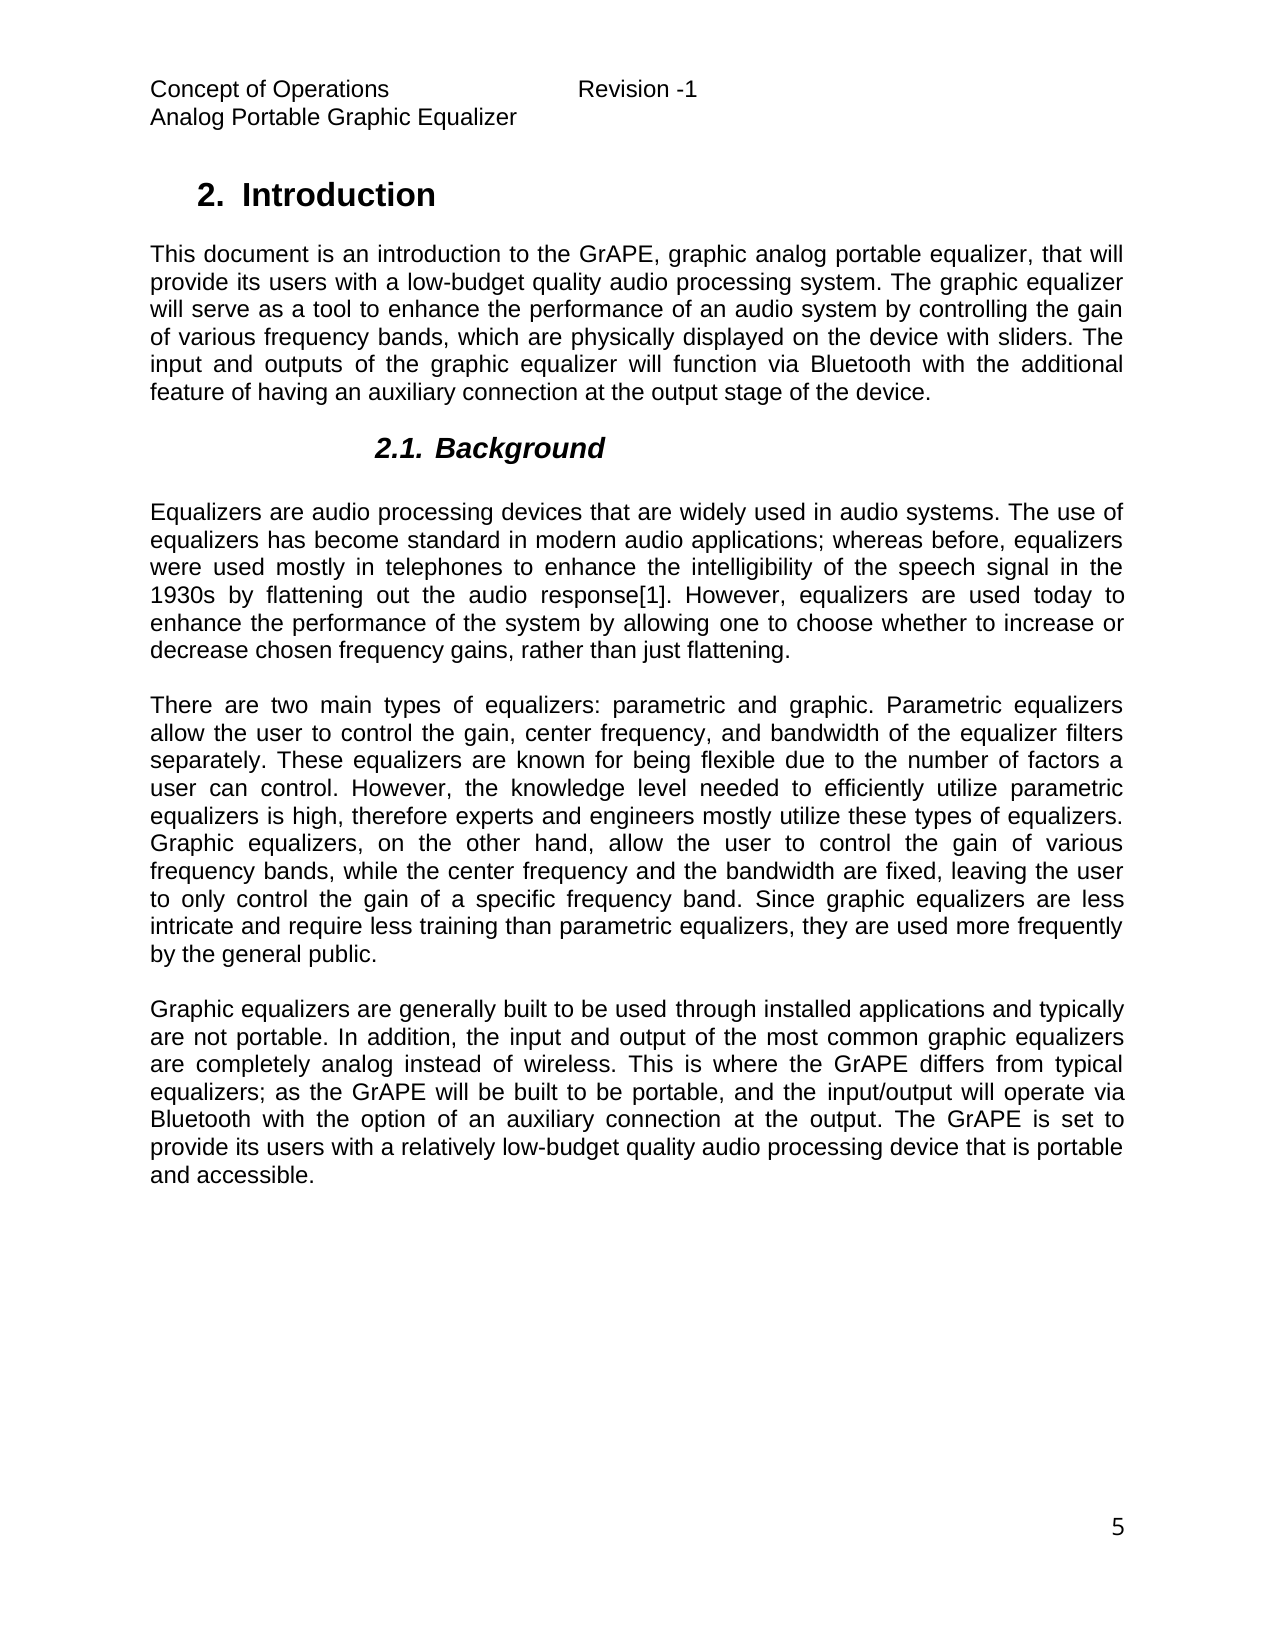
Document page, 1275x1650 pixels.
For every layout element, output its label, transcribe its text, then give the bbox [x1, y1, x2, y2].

text Graphic equalizers are generally built to be used through installed applications and typically are not portable. In addition, the input and output of the most common graphic equalizers are completely analog instead of wireless. This is where the GrAPE differs from typical equalizers; as the GrAPE will be built to be portable, and the input/output will operate via Bluetooth with the option of an auxiliary connection at the output. The GrAPE is set to provide its users with a relatively low-budget quality audio processing device that is portable and accessible. [150, 995, 1125, 1188]
text Equalizers are audio processing devices that are widely used in audio systems. The use of equalizers has become standard in modern audio applications; whereas before, equalizers were used mostly in telephones to enhance the intelligibility of the speech signal in the 1930s by flattening out the audio response[1]. However, equalizers are used today to enhance the performance of the system by allowing one to choose whether to increase or decrease chosen frequency gains, rather than just flattening. [150, 498, 1125, 664]
subtitle Introduction [197, 175, 1125, 213]
subtitle Background [375, 431, 1125, 464]
text There are two main types of equalizers: parametric and graphic. Parametric equalizers allow the user to control the gain, center frequency, and bandwidth of the equalizer filters separately. These equalizers are known for being flexible due to the number of factors a user can control. However, the knowledge level needed to efficiently utilize parametric equalizers is high, therefore experts and engineers mostly utilize these types of equalizers. Graphic equalizers, on the other hand, allow the user to control the gain of various frequency bands, while the center frequency and the bandwidth are fixed, leaving the user to only control the gain of a specific frequency band. Since graphic equalizers are less intricate and require less training than parametric equalizers, they are used more frequently by the general public. [150, 691, 1125, 967]
text This document is an introduction to the GrAPE, graphic analog portable equalizer, that will provide its users with a low-budget quality audio processing system. The graphic equalizer will serve as a tool to enhance the performance of an audio system by controlling the gain of various frequency bands, which are physically displayed on the device with sliders. The input and outputs of the graphic equalizer will function via Bluetooth with the additional feature of having an auxiliary connection at the output stage of the device. [150, 240, 1125, 406]
